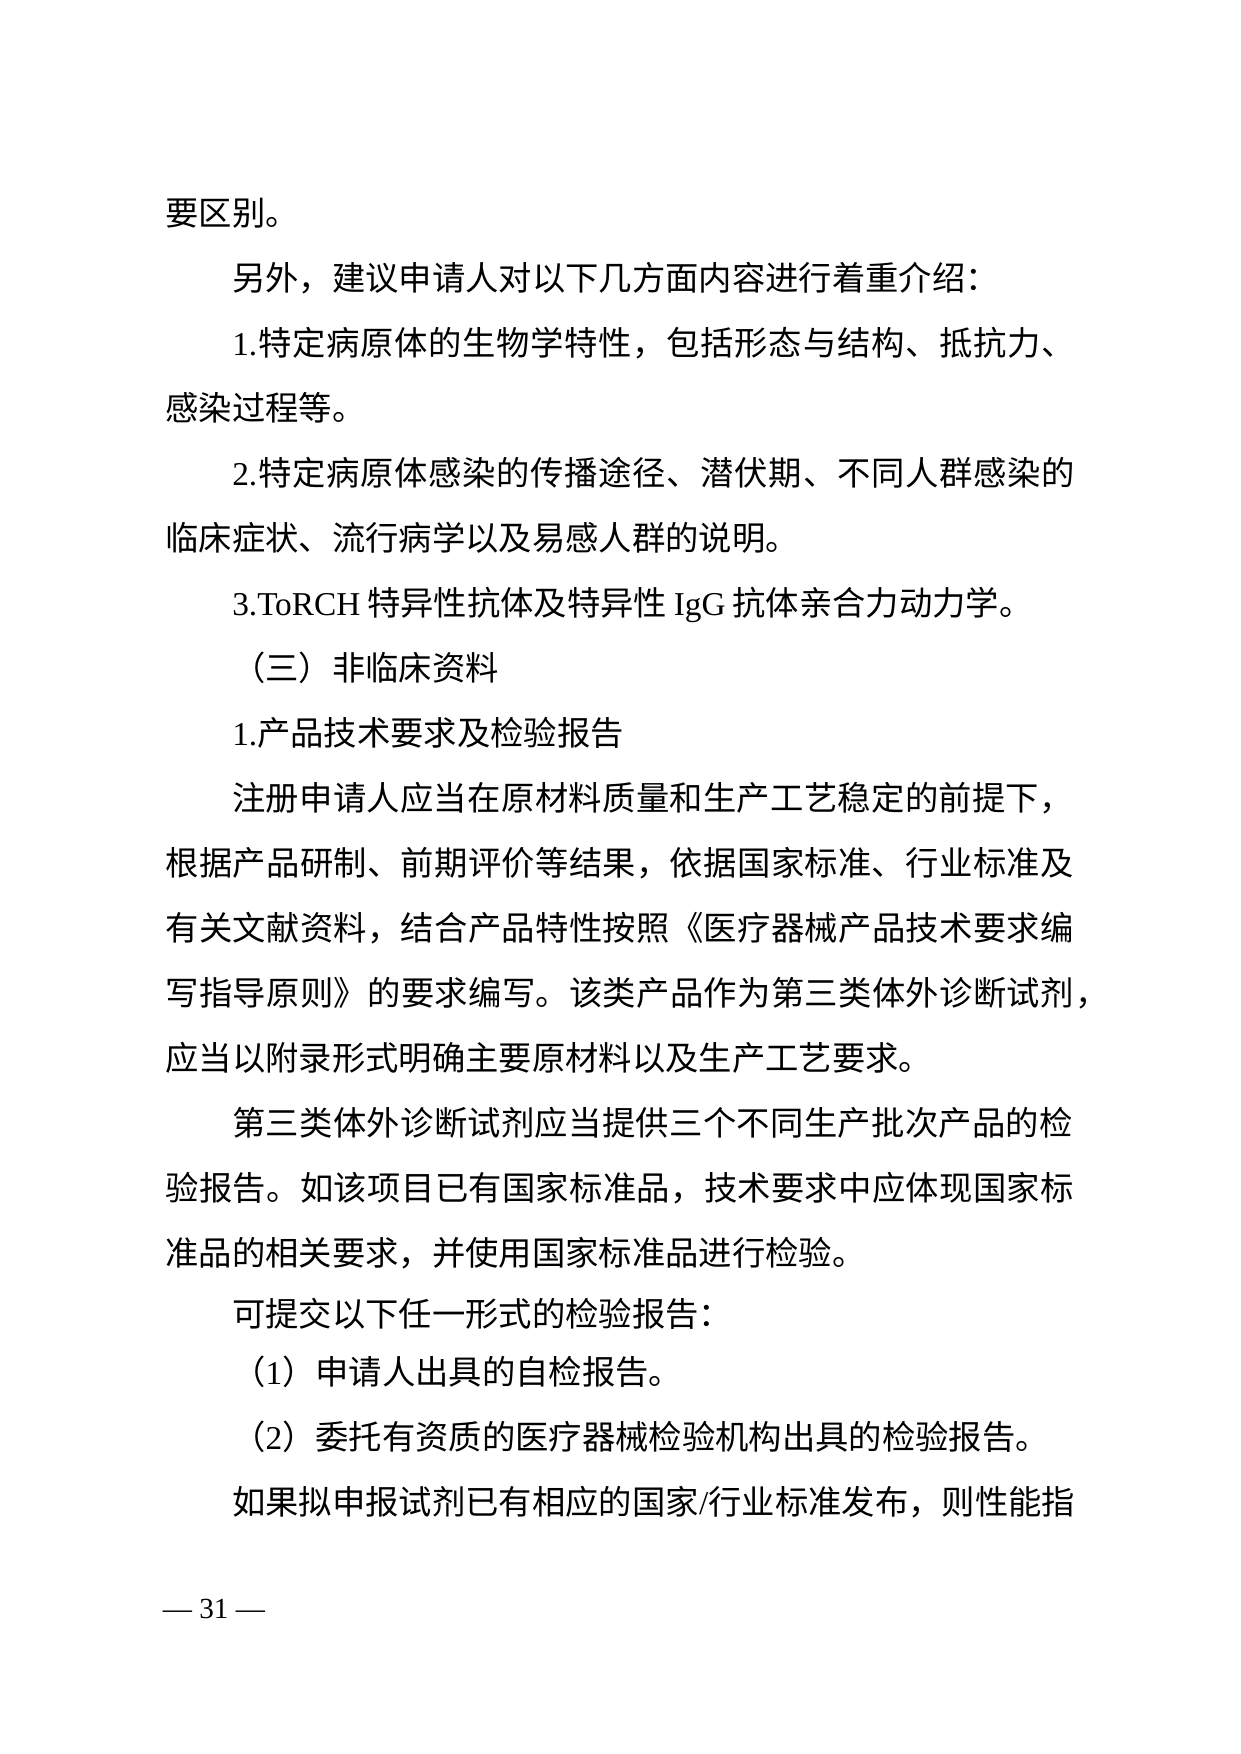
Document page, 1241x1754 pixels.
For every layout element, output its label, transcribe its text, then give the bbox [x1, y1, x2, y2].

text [165, 1467, 1075, 1532]
text 1.产品技术要求及检验报告 [165, 698, 1075, 763]
text 注册申请人应当在原材料质量和生产工艺稳定的前提下，根据产品研制、前期评价等结果，依据国家标准、行业标准及有关文献资料，结合产品特性按照《医疗器械产品技术要求编写指导原则》的要求编写。该类产品作为第三类体外诊断试剂，应当以附录形式明确主要原材料以及生产工艺要求。 [165, 763, 1075, 1088]
text （三）非临床资料 [165, 633, 1075, 698]
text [165, 178, 1075, 243]
text 1.特定病原体的生物学特性，包括形态与结构、抵抗力、感染过程等。 [165, 308, 1075, 438]
text 可提交以下任一形式的检验报告： [165, 1283, 1075, 1337]
text （1）申请人出具的自检报告。 [165, 1337, 1075, 1402]
text 2.特定病原体感染的传播途径、潜伏期、不同人群感染的临床症状、流行病学以及易感人群的说明。 [165, 438, 1075, 568]
text 另外，建议申请人对以下几方面内容进行着重介绍： [165, 243, 1075, 308]
text （2）委托有资质的医疗器械检验机构出具的检验报告。 [165, 1402, 1075, 1467]
text 3.ToRCH特异性抗体及特异性IgG抗体亲合力动力学。 [165, 568, 1075, 633]
text 第三类体外诊断试剂应当提供三个不同生产批次产品的检验报告。如该项目已有国家标准品，技术要求中应体现国家标准品的相关要求，并使用国家标准品进行检验。 [165, 1088, 1075, 1283]
